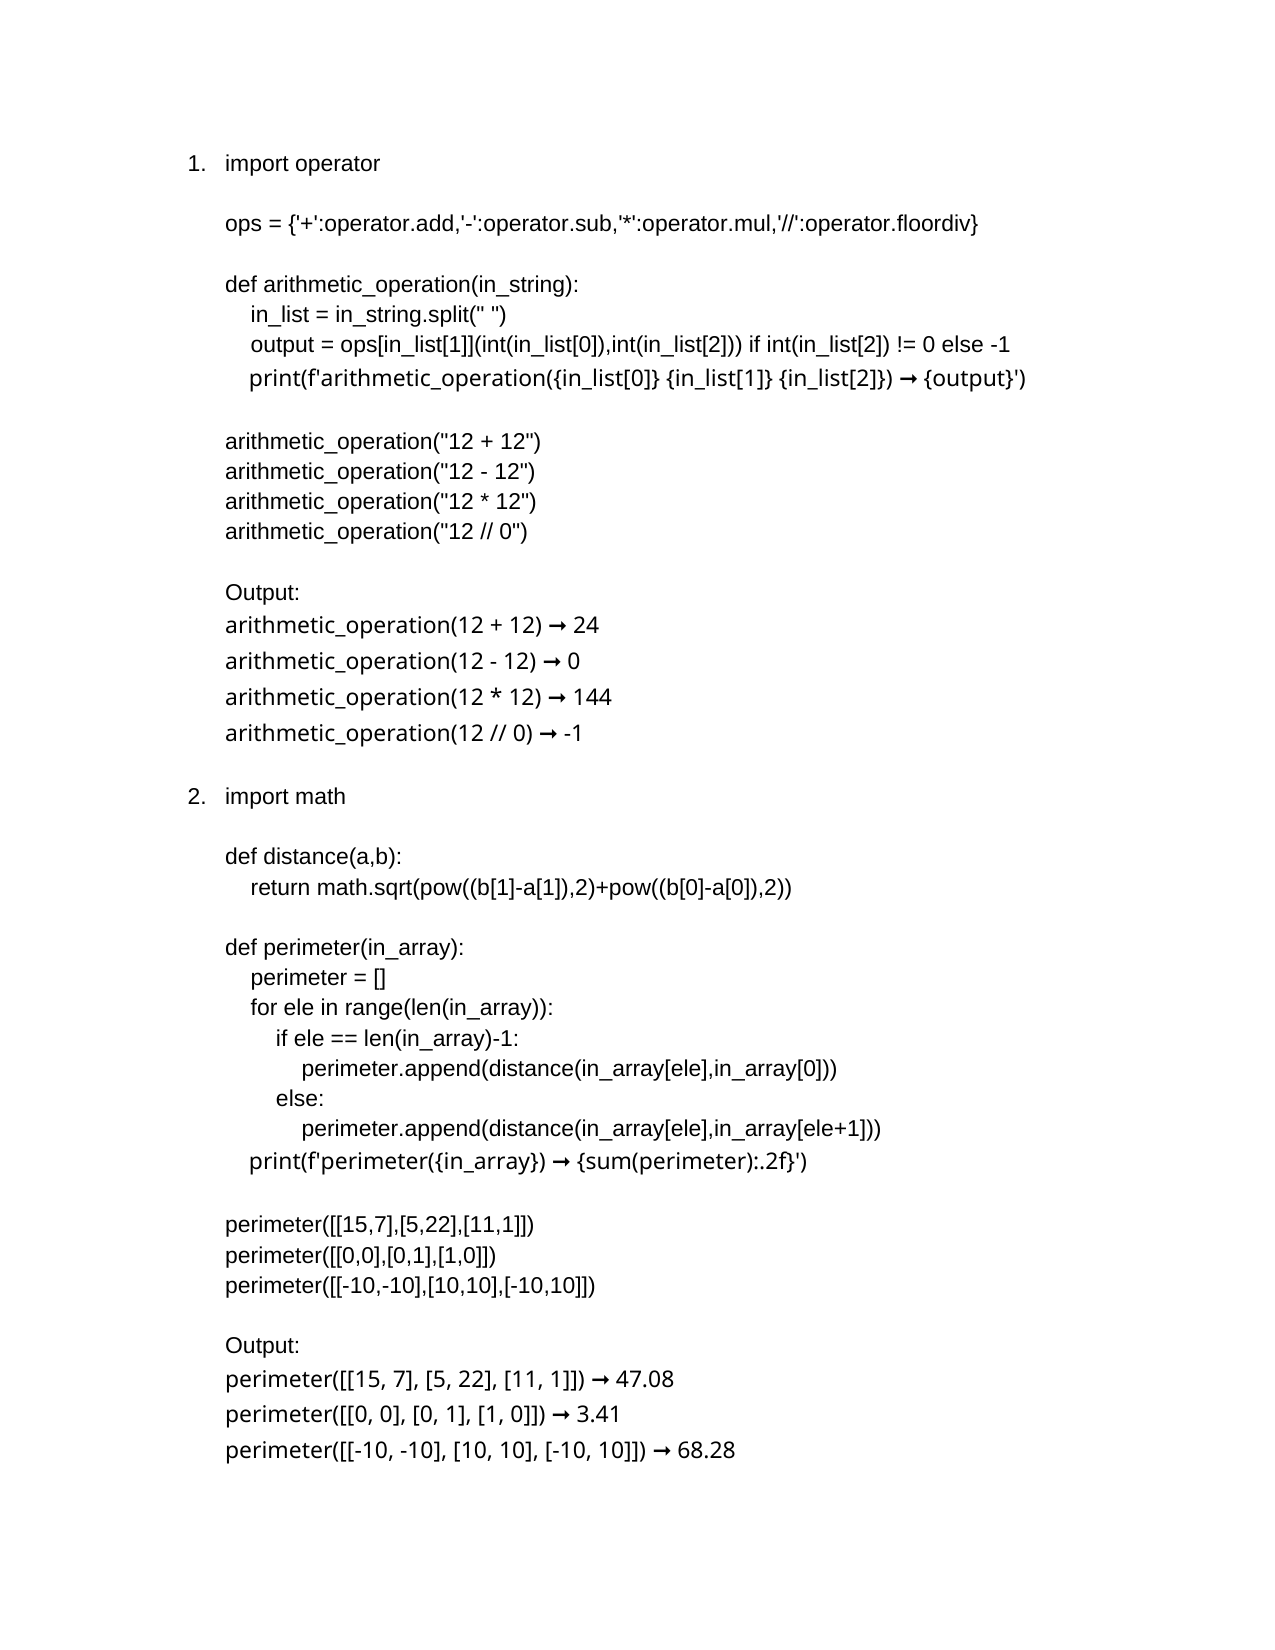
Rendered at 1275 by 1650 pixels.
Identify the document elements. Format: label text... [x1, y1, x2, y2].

text perimeter([[-10, -10], [10, 10], [-10, 10]]) ➞ 68.28 [225, 1434, 1125, 1466]
text else: [225, 1085, 1125, 1111]
text print(f'perimeter({in_array}) ➞ {sum(perimeter):.2f}') [225, 1145, 1125, 1177]
text def distance(a,b): [225, 843, 1125, 869]
text arithmetic_operation("12 * 12") [225, 488, 1125, 514]
text arithmetic_operation(12 * 12) ➞ 144 [225, 681, 1125, 712]
text perimeter([[0,0],[0,1],[1,0]]) [225, 1242, 1125, 1268]
text return math.sqrt(pow((b[1]-a[1]),2)+pow((b[0]-a[0]),2)) [225, 873, 1125, 900]
text perimeter.append(distance(in_array[ele],in_array[0])) [225, 1055, 1125, 1081]
text output = ops[in_list[1]](int(in_list[0]),int(in_list[2])) if int(in_list[2]) != 0 else -1 [225, 331, 1125, 358]
text perimeter([[15,7],[5,22],[11,1]]) [225, 1211, 1125, 1238]
text if ele == len(in_array)-1: [225, 1024, 1125, 1051]
text arithmetic_operation("12 - 12") [225, 458, 1125, 484]
text arithmetic_operation("12 // 0") [225, 518, 1125, 544]
list import math [187, 783, 1125, 809]
text arithmetic_operation(12 - 12) ➞ 0 [225, 645, 1125, 676]
text for ele in range(len(in_array)): [225, 994, 1125, 1021]
text in_list = in_string.split(" ") [225, 301, 1125, 327]
text def perimeter(in_array): [225, 934, 1125, 960]
text ops = {'+':operator.add,'-':operator.sub,'*':operator.mul,'//':operator.floordiv} [225, 210, 1125, 237]
text perimeter([[15, 7], [5, 22], [11, 1]]) ➞ 47.08 [225, 1362, 1125, 1394]
text arithmetic_operation(12 + 12) ➞ 24 [225, 609, 1125, 640]
text arithmetic_operation("12 + 12") [225, 428, 1125, 454]
text Output: [225, 579, 1125, 605]
list import operator [187, 150, 1125, 176]
text print(f'arithmetic_operation({in_list[0]} {in_list[1]} {in_list[2]}) ➞ {output}') [225, 361, 1125, 393]
text def arithmetic_operation(in_string): [225, 271, 1125, 297]
text perimeter.append(distance(in_array[ele],in_array[ele+1])) [225, 1115, 1125, 1141]
text perimeter = [] [225, 964, 1125, 990]
text perimeter([[-10,-10],[10,10],[-10,10]]) [225, 1272, 1125, 1298]
text perimeter([[0, 0], [0, 1], [1, 0]]) ➞ 3.41 [225, 1398, 1125, 1430]
text arithmetic_operation(12 // 0) ➞ -1 [225, 717, 1125, 748]
text Output: [225, 1332, 1125, 1359]
